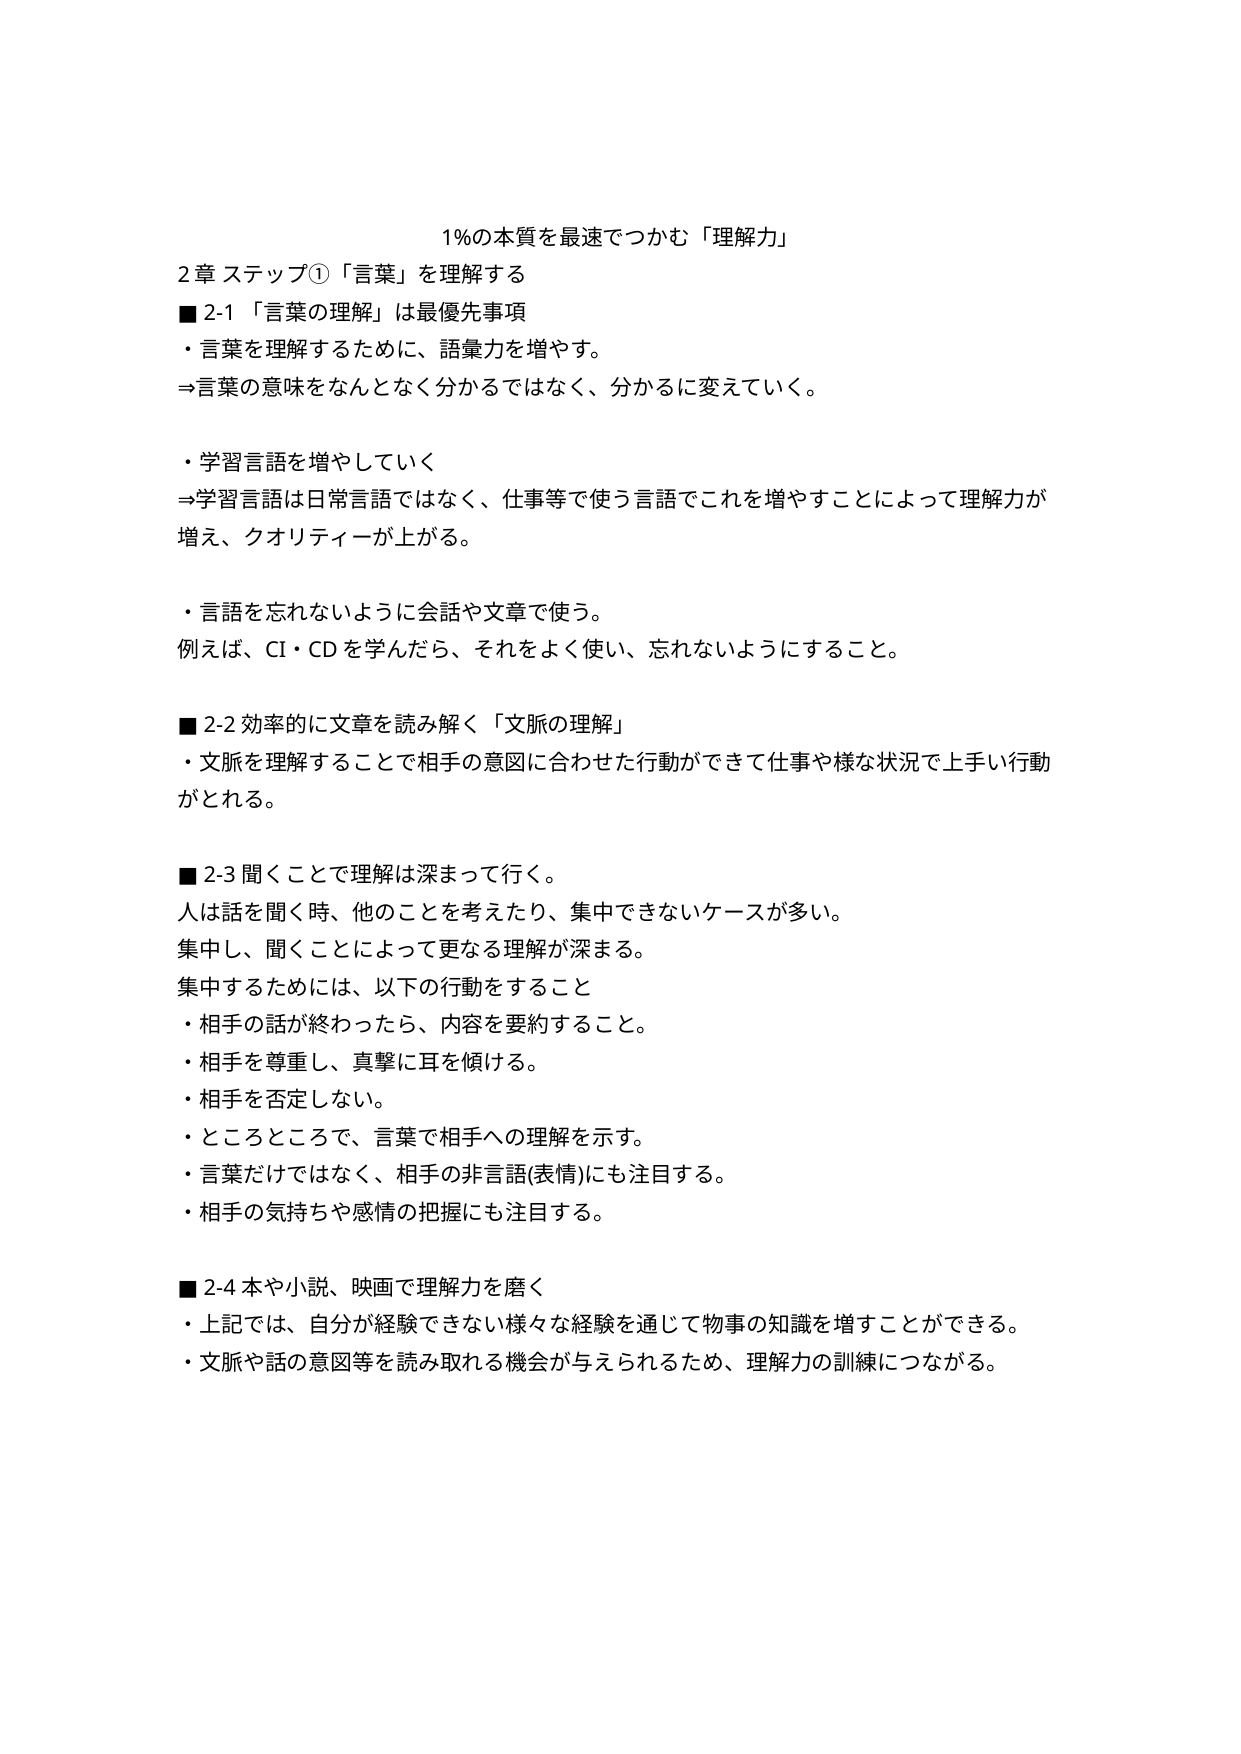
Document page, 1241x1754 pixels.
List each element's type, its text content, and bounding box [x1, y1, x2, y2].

text 集中するためには、以下の行動をすること [177, 967, 1063, 1004]
text ・相手の気持ちや感情の把握にも注目する。 [177, 1192, 1063, 1229]
text ■ 2-4 本や小説、映画で理解力を磨く [177, 1267, 1063, 1304]
text ・言葉を理解するために、語彙力を増やす。 [177, 329, 1063, 367]
text ■ 2-2 効率的に文章を読み解く「文脈の理解」 [177, 704, 1063, 742]
text ■ 2-1 「言葉の理解」は最優先事項 [177, 292, 1063, 329]
text ・言語を忘れないように会話や文章で使う。 [177, 592, 1063, 629]
text ・上記では、自分が経験できない様々な経験を通じて物事の知識を増すことができる。 [177, 1304, 1063, 1342]
text ・文脈を理解することで相手の意図に合わせた行動ができて仕事や様な状況で上手い行動がとれる。 [177, 742, 1063, 817]
text ・ところところで、言葉で相手への理解を示す。 [177, 1117, 1063, 1154]
text ・相手を尊重し、真撃に耳を傾ける。 [177, 1042, 1063, 1079]
text ・相手の話が終わったら、内容を要約すること。 [177, 1004, 1063, 1042]
text ・文脈や話の意図等を読み取れる機会が与えられるため、理解力の訓練につながる。 [177, 1342, 1063, 1379]
text 集中し、聞くことによって更なる理解が深まる。 [177, 929, 1063, 967]
text 1%の本質を最速でつかむ「理解力」 [177, 217, 1063, 254]
text 人は話を聞く時、他のことを考えたり、集中できないケースが多い。 [177, 892, 1063, 929]
text 2章 ステップ①「言葉」を理解する [177, 254, 1063, 292]
text ⇒言葉の意味をなんとなく分かるではなく、分かるに変えていく。 [177, 367, 1063, 404]
text 例えば、CI・CDを学んだら、それをよく使い、忘れないようにすること。 [177, 629, 1063, 667]
text ・言葉だけではなく、相手の非言語(表情)にも注目する。 [177, 1154, 1063, 1192]
text ■ 2-3 聞くことで理解は深まって行く。 [177, 854, 1063, 892]
text ・相手を否定しない。 [177, 1079, 1063, 1117]
text ⇒学習言語は日常言語ではなく、仕事等で使う言語でこれを増やすことによって理解力が増え、クオリティーが上がる。 [177, 479, 1063, 554]
text ・学習言語を増やしていく [177, 442, 1063, 479]
